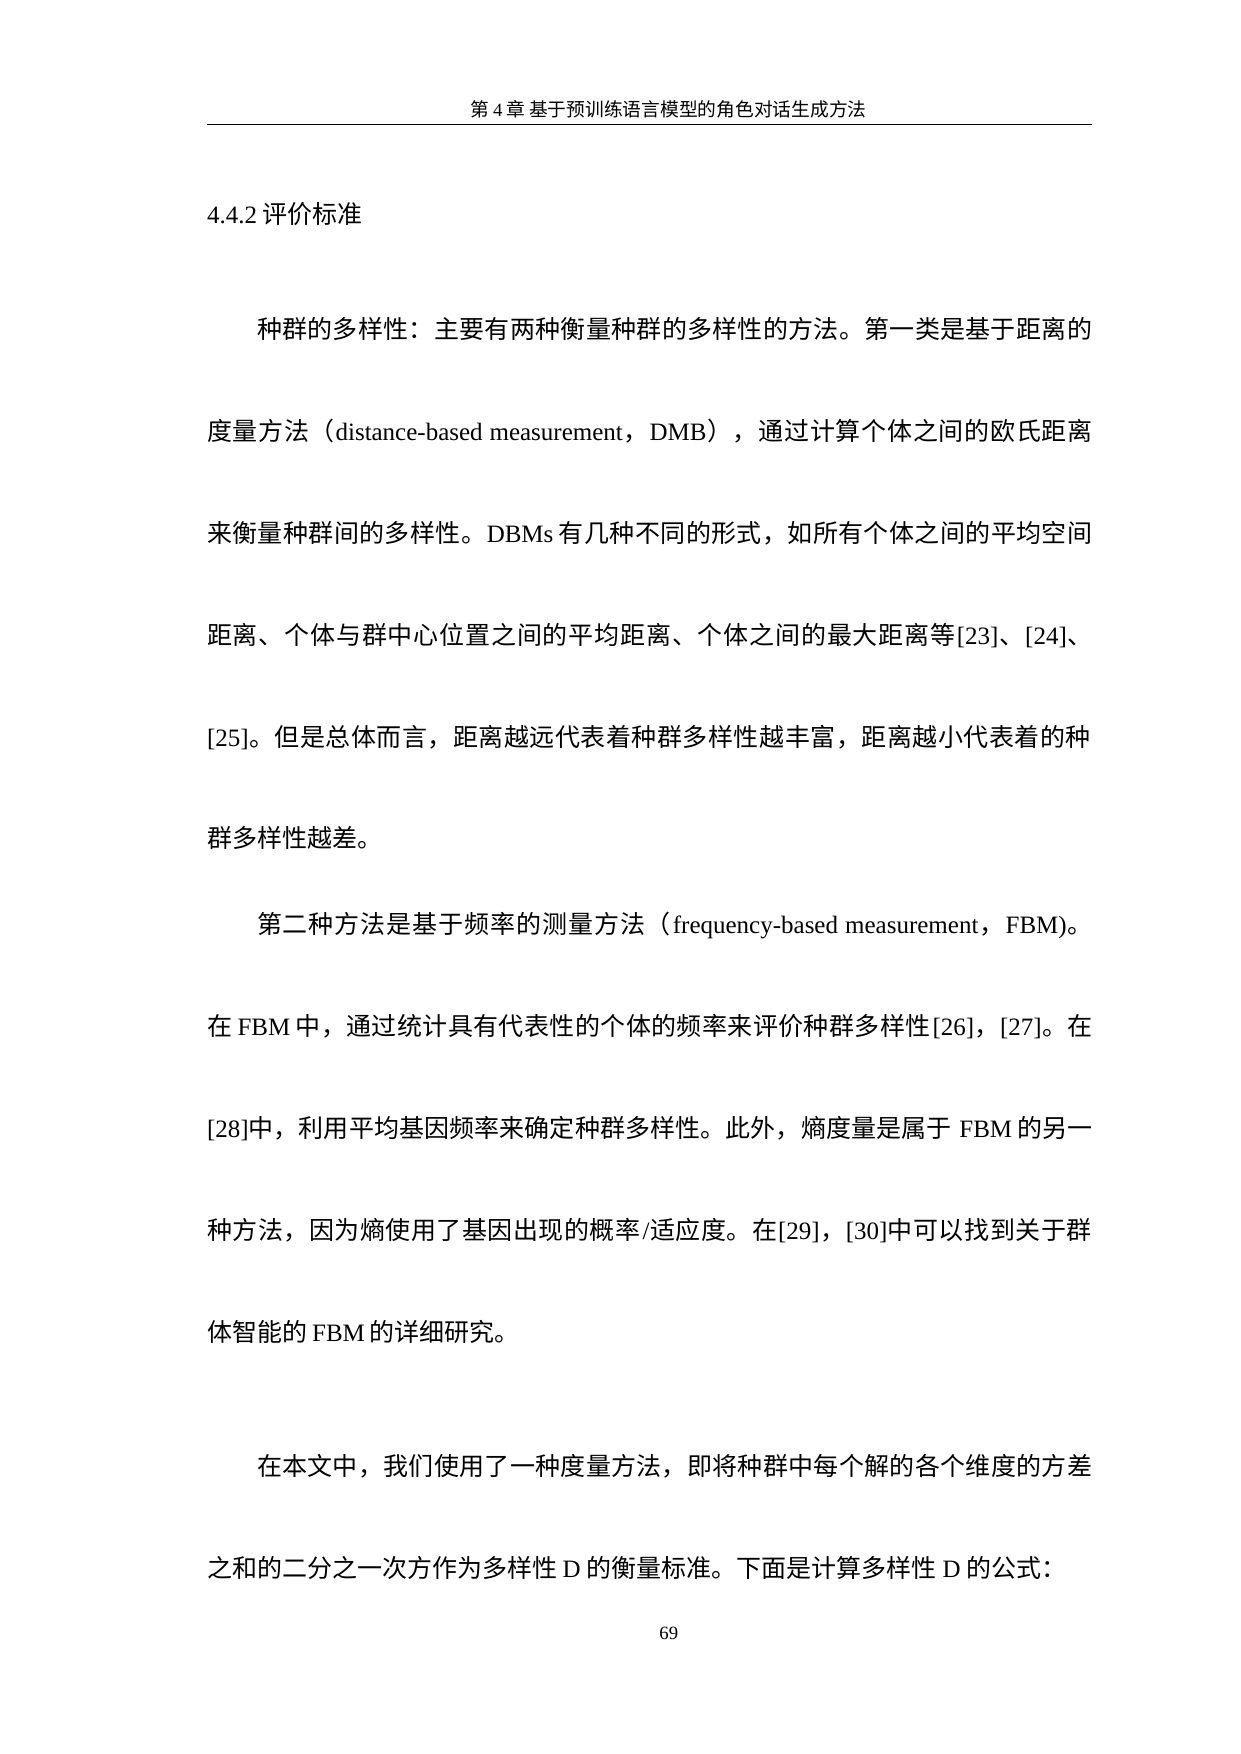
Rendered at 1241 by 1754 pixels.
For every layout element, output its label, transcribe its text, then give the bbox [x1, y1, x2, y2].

text 种群的多样性：主要有两种衡量种群的多样性的方法。第一类是基于距离的度量方法（distance-based measurement，DMB），通过计算个体之间的欧氏距离来衡量种群间的多样性。DBMs有几种不同的形式，如所有个体之间的平均空间距离、个体与群中心位置之间的平均距离、个体之间的最大距离等[23]、[24]、[25]。但是总体而言，距离越远代表着种群多样性越丰富，距离越小代表着的种群多样性越差。 [207, 294, 1092, 871]
text 在本文中，我们使用了一种度量方法，即将种群中每个解的各个维度的方差之和的二分之一次方作为多样性 D 的衡量标准。下面是计算多样性 D 的公式： [207, 1431, 1092, 1601]
text 第二种方法是基于频率的测量方法（frequency-based measurement，FBM)。在FBM中，通过统计具有代表性的个体的频率来评价种群多样性[26]，[27]。在[28]中，利用平均基因频率来确定种群多样性。此外，熵度量是属于FBM的另一种方法，因为熵使用了基因出现的概率/适应度。在[29]，[30]中可以找到关于群体智能的FBM的详细研究。 [207, 889, 1092, 1364]
text 4.4.2评价标准 [207, 178, 1092, 246]
